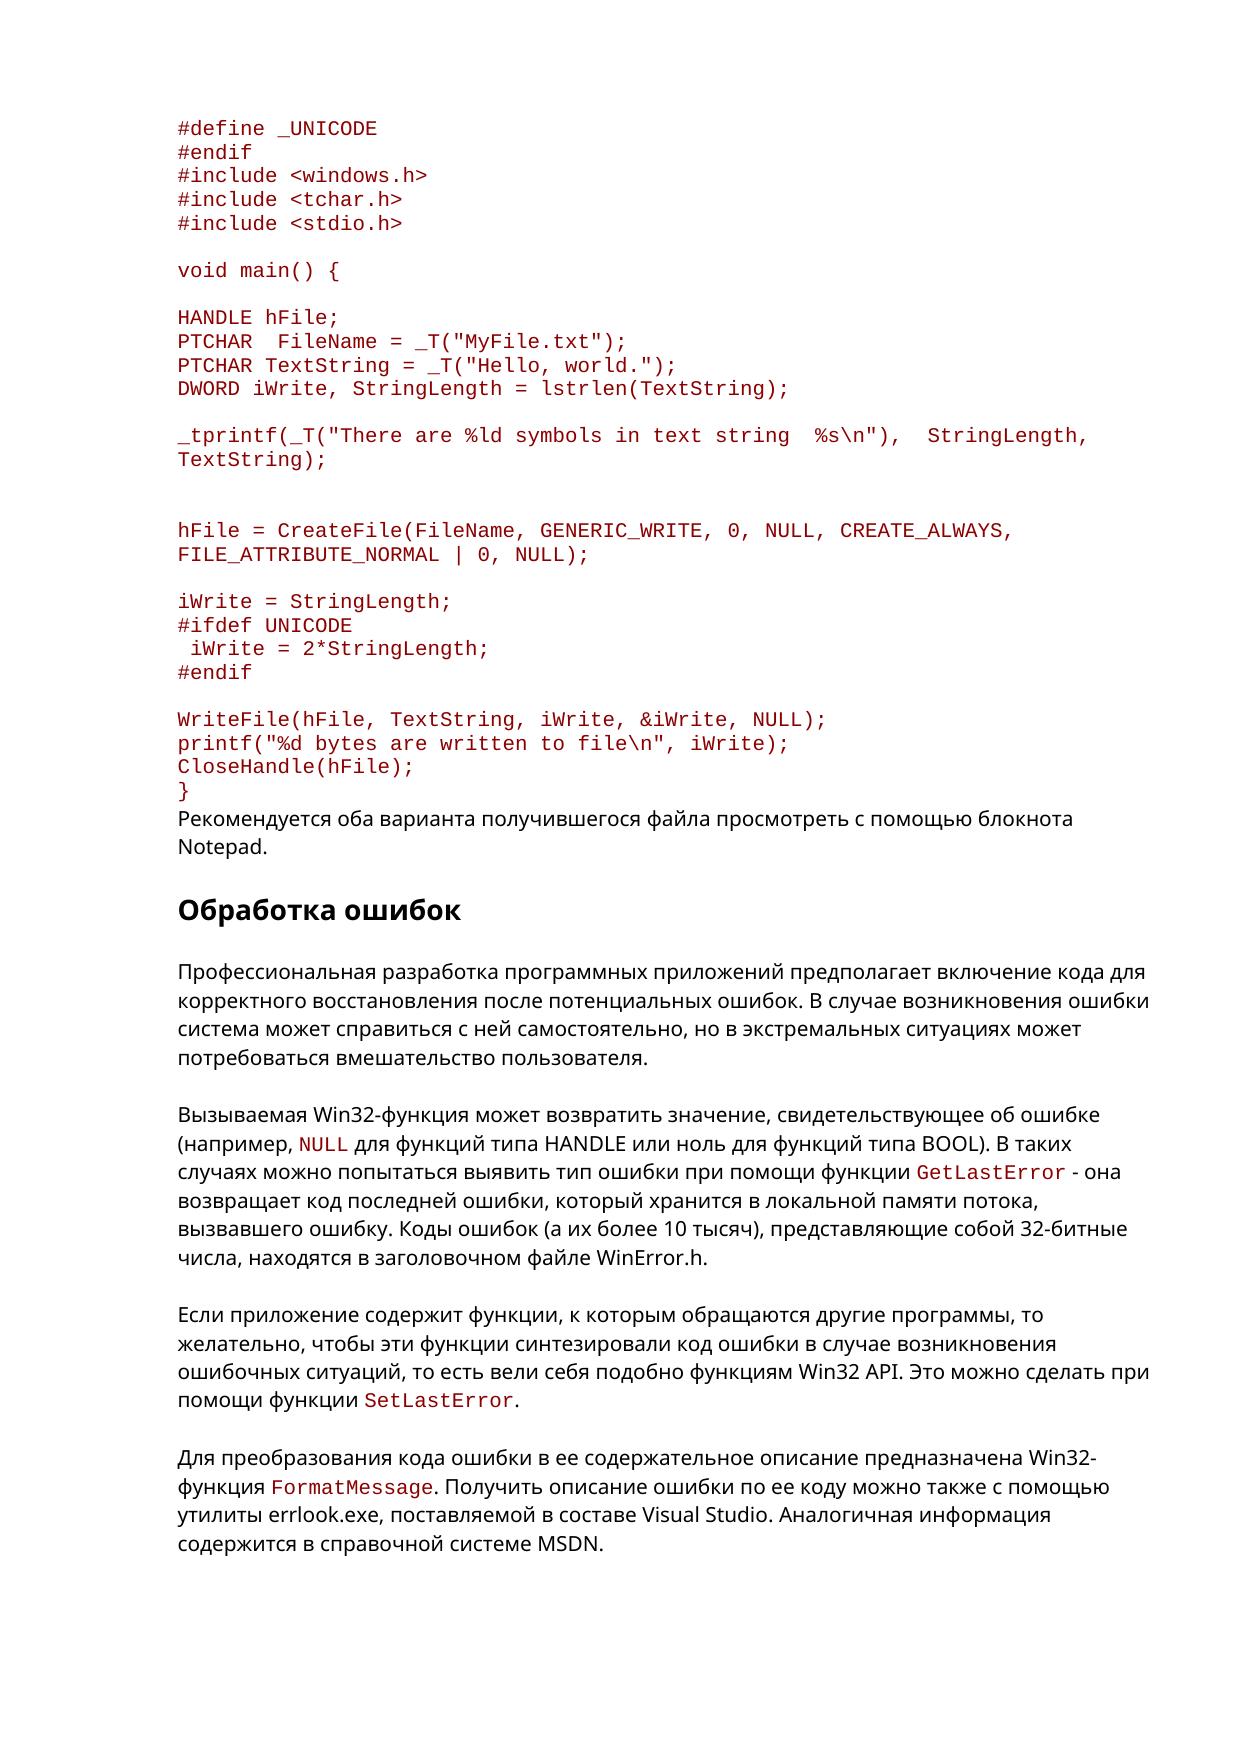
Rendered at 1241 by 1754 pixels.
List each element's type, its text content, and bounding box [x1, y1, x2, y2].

subtitle Обработка ошибок [177, 890, 1152, 928]
text WriteFile(hFile, TextString, iWrite, &iWrite, NULL); [177, 709, 1152, 733]
text void main() { [177, 260, 1152, 284]
text iWrite = 2*StringLength; [177, 638, 1152, 662]
text } [177, 780, 1152, 804]
text Для преобразования кода ошибки в ее содержательное описание предназначена Win32-функция FormatMessage. Получить описание ошибки по ее коду можно также с помощью утилиты errlook.exe, поставляемой в составе Visual Studio. Аналогичная информация содержится в справочной системе MSDN. [177, 1443, 1152, 1557]
text #endif [177, 142, 1152, 165]
text Если приложение содержит функции, к которым обращаются другие программы, то желательно, чтобы эти функции синтезировали код ошибки в случае возникновения ошибочных ситуаций, то есть вели себя подобно функциям Win32 API. Это можно сделать при помощи функции SetLastError. [177, 1300, 1152, 1414]
text Вызываемая Win32-функция может возвратить значение, свидетельствующее об ошибке (например, NULL для функций типа HANDLE или ноль для функций типа BOOL). В таких случаях можно попытаться выявить тип ошибки при помощи функции GetLastError - она возвращает код последней ошибки, который хранится в локальной памяти потока, вызвавшего ошибку. Коды ошибок (а их более 10 тысяч), представляющие собой 32-битные числа, находятся в заголовочном файле WinError.h. [177, 1100, 1152, 1271]
text Профессиональная разработка программных приложений предполагает включение кода для корректного восстановления после потенциальных ошибок. В случае возникновения ошибки система может справиться с ней самостоятельно, но в экстремальных ситуациях может потребоваться вмешательство пользователя. [177, 957, 1152, 1071]
text #ifdef UNICODE [177, 615, 1152, 638]
text #endif [177, 662, 1152, 686]
text iWrite = StringLength; [177, 591, 1152, 615]
text HANDLE hFile; [177, 307, 1152, 331]
text _tprintf(_T("There are %ld symbols in text string %s\n"), StringLength, TextString); [177, 426, 1152, 473]
text #include <stdio.h> [177, 213, 1152, 236]
text #include <tchar.h> [177, 189, 1152, 213]
text #include <windows.h> [177, 165, 1152, 189]
text PTCHAR FileName = _T("MyFile.txt"); [177, 331, 1152, 354]
text PTCHAR TextString = _T("Hello, world."); [177, 354, 1152, 378]
text CloseHandle(hFile); [177, 757, 1152, 780]
text Рекомендуется оба варианта получившегося файла просмотреть с помощью блокнота Nоtepad. [177, 804, 1152, 861]
text hFile = CreateFile(FileName, GENERIC_WRITE, 0, NULL, CREATE_ALWAYS, FILE_ATTRIBUTE_NORMAL | 0, NULL); [177, 520, 1152, 567]
text #define _UNICODE [177, 118, 1152, 142]
text printf("%d bytes are written to file\n", iWrite); [177, 733, 1152, 757]
text DWORD iWrite, StringLength = lstrlen(TextString); [177, 378, 1152, 402]
